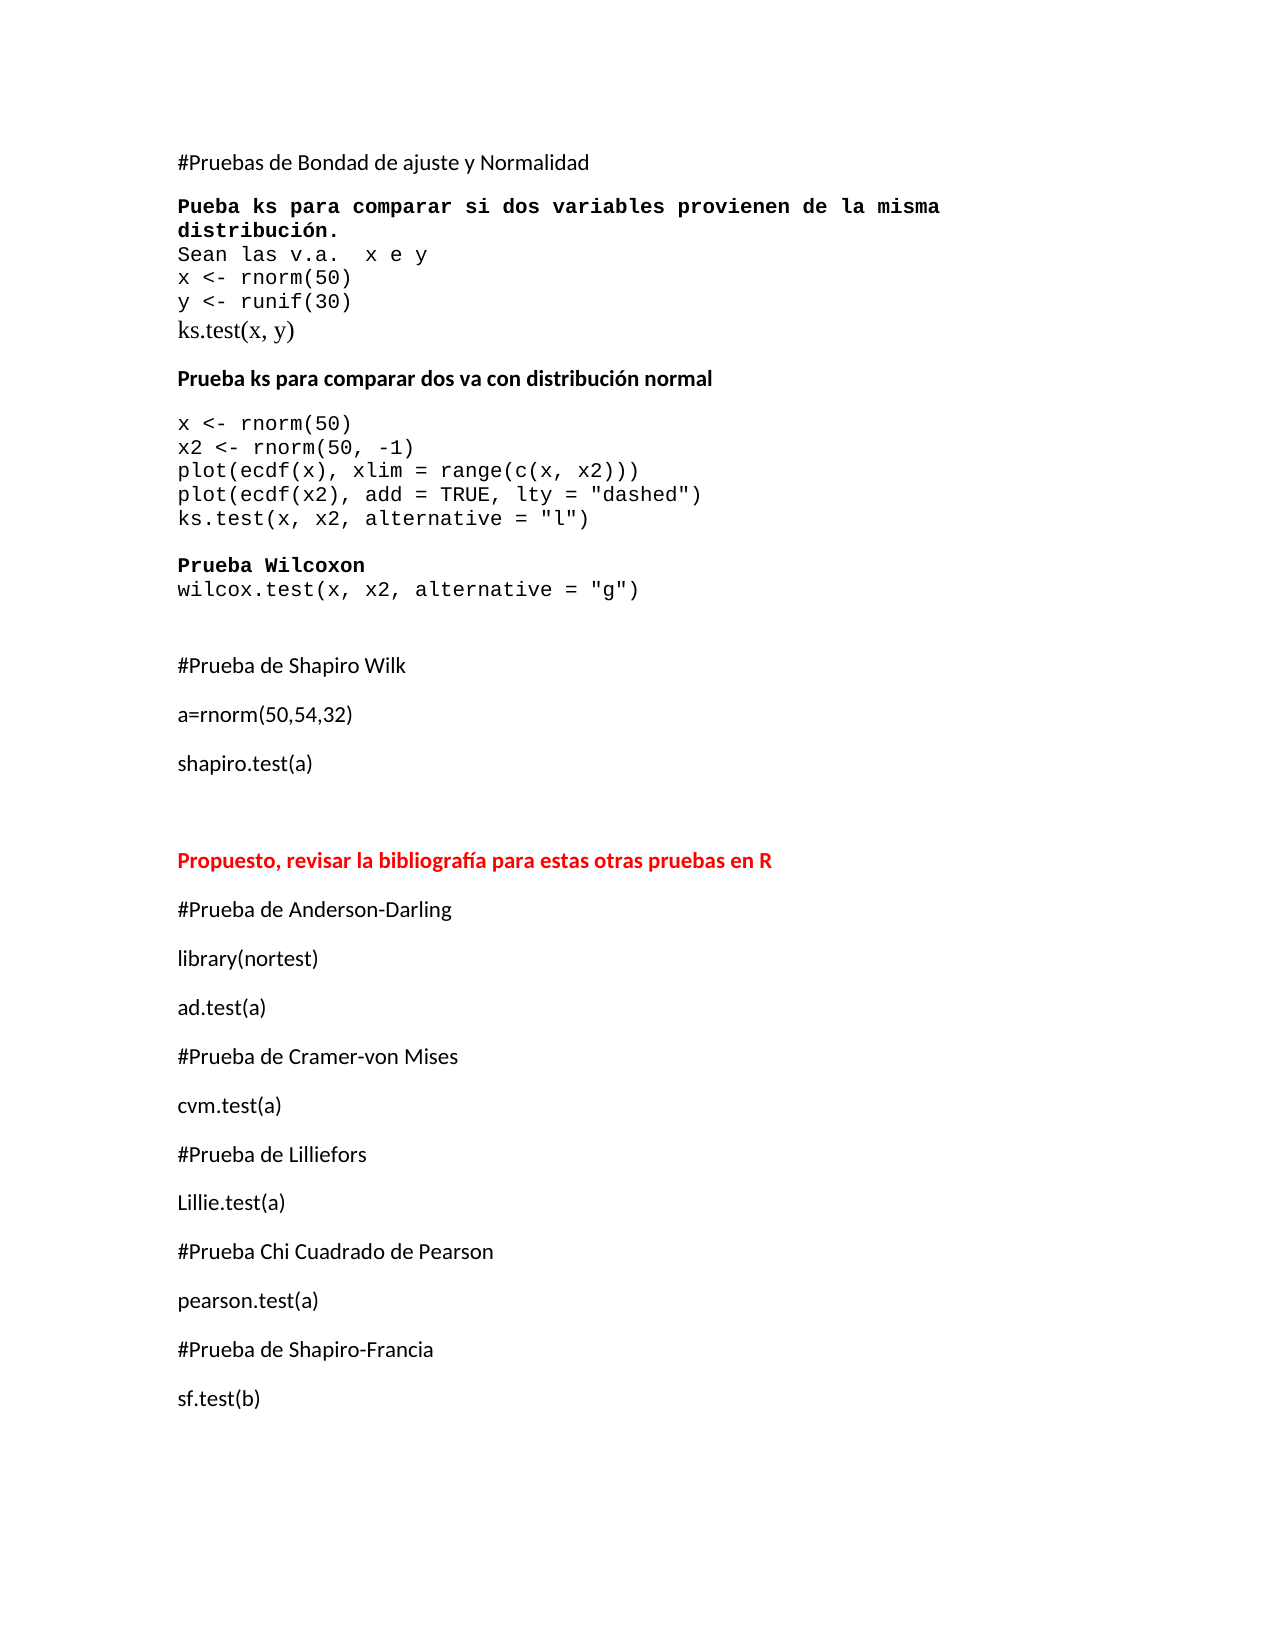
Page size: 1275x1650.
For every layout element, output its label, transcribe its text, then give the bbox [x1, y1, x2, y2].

text Prueba ks para comparar dos va con distribución normal [177, 364, 1098, 392]
text #Prueba Chi Cuadrado de Pearson [177, 1237, 1098, 1265]
text #Prueba de Shapiro-Francia [177, 1335, 1098, 1363]
text shapiro.test(a) [177, 749, 1098, 777]
text #Prueba de Anderson-Darling [177, 895, 1098, 923]
text a=rnorm(50,54,32) [177, 700, 1098, 728]
text ks.test(x, y) [177, 315, 1098, 343]
text #Pruebas de Bondad de ajuste y Normalidad [177, 148, 1098, 176]
text Propuesto, revisar la bibliografía para estas otras pruebas en R [177, 847, 1098, 874]
text x2 <- rnorm(50, -1) [177, 437, 1098, 460]
text sf.test(b) [177, 1384, 1098, 1412]
text ad.test(a) [177, 993, 1098, 1021]
text library(nortest) [177, 944, 1098, 972]
text #Prueba de Lilliefors [177, 1140, 1098, 1168]
text cvm.test(a) [177, 1091, 1098, 1119]
text pearson.test(a) [177, 1286, 1098, 1314]
text Prueba Wilcoxon [177, 555, 1098, 579]
text plot(ecdf(x), xlim = range(c(x, x2))) [177, 460, 1098, 484]
text ks.test(x, x2, alternative = "l") [177, 508, 1098, 531]
text Sean las v.a. x e y [177, 244, 1098, 267]
text #Prueba de Cramer-von Mises [177, 1042, 1098, 1070]
text #Prueba de Shapiro Wilk [177, 651, 1098, 679]
text Pueba ks para comparar si dos variables provienen de la misma distribución. [177, 196, 1098, 244]
text Lillie.test(a) [177, 1188, 1098, 1217]
text wilcox.test(x, x2, alternative = "g") [177, 579, 1098, 602]
text x <- rnorm(50) [177, 413, 1098, 437]
text plot(ecdf(x2), add = TRUE, lty = "dashed") [177, 484, 1098, 508]
text x <- rnorm(50) [177, 267, 1098, 291]
text y <- runif(30) [177, 291, 1098, 315]
